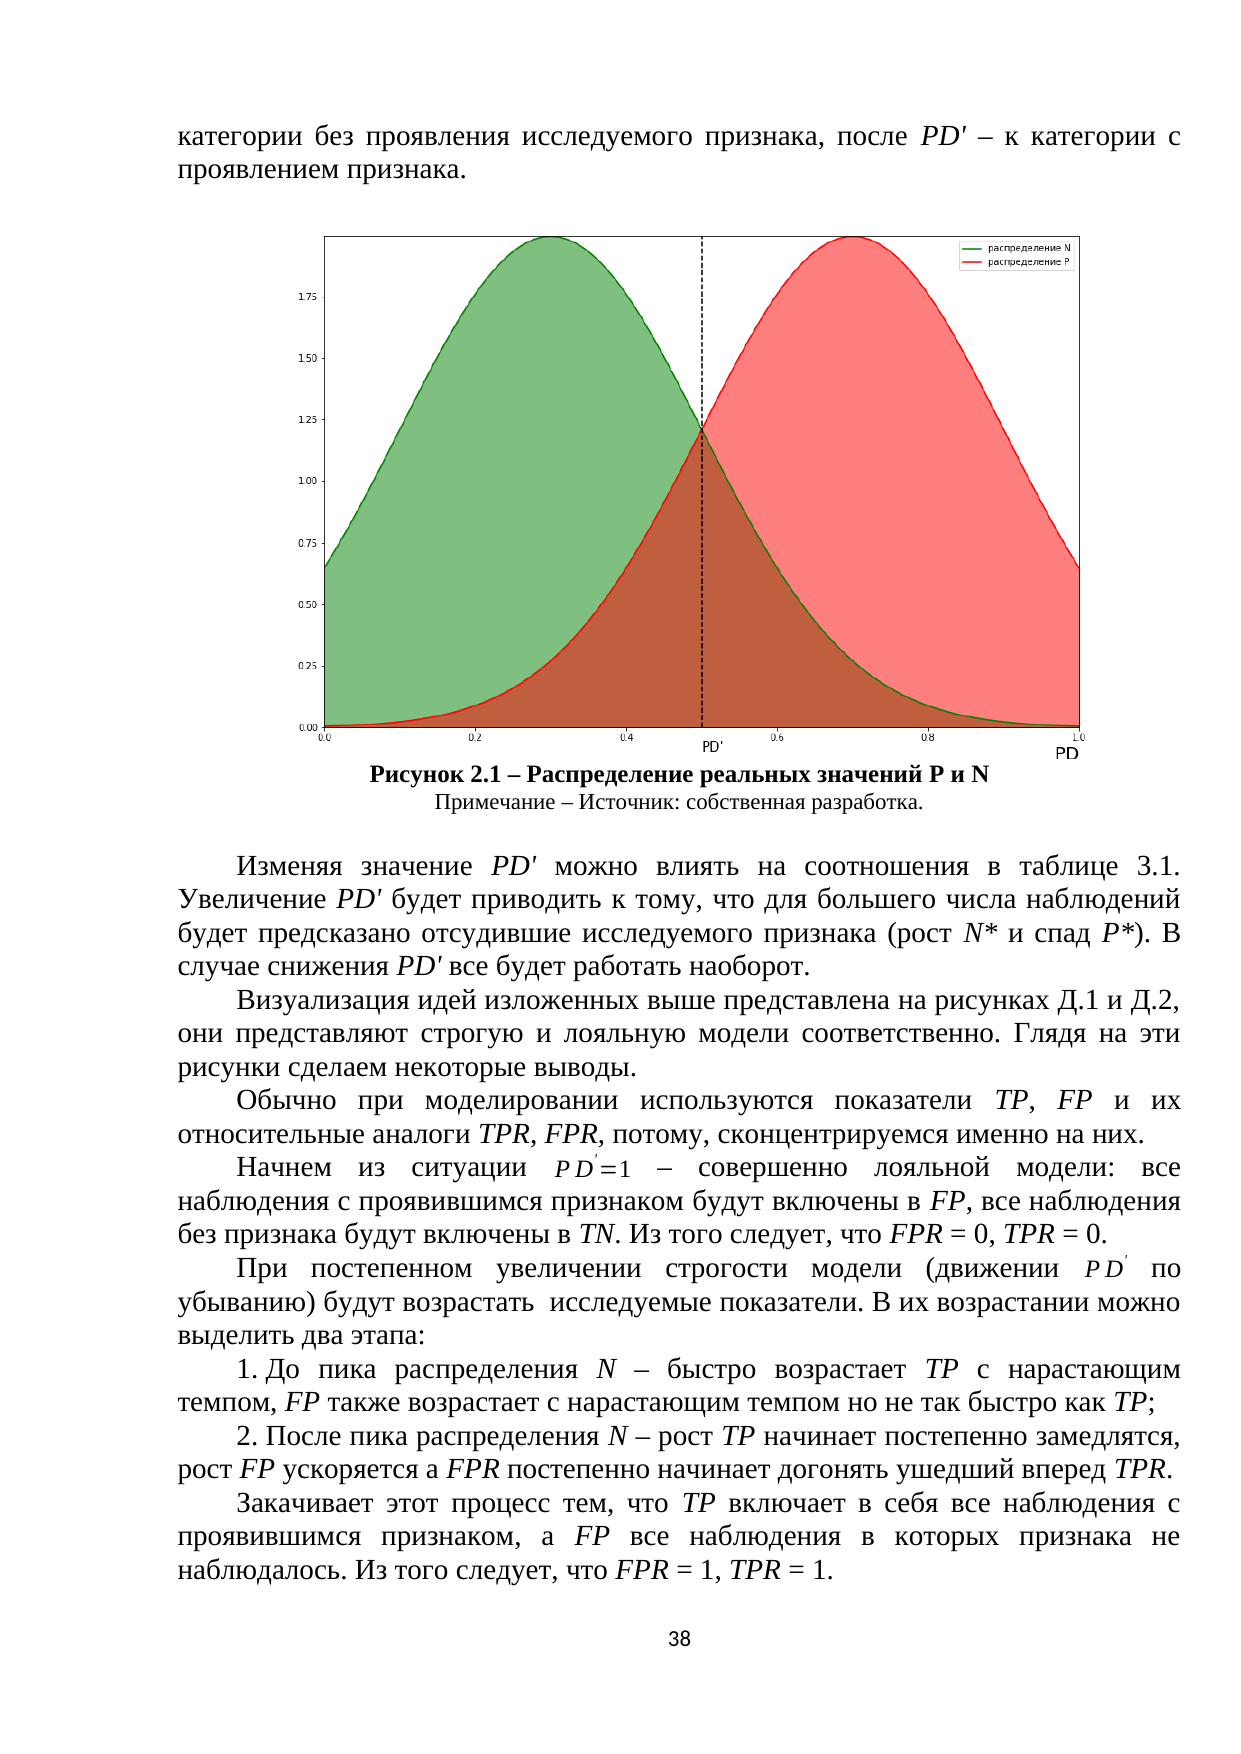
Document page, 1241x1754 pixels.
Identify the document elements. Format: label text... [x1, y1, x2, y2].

picture [255, 218, 1104, 759]
list До пика распределения N – быстро возрастает TP с нарастающим темпом, FP также возрастает с нарастающим темпом но не так быстро как TP; [177, 1351, 1181, 1418]
text Визуализация идей изложенных выше представлена на рисунках Д.1 и Д.2, они представляют строгую и лояльную модели соответственно. Глядя на эти рисунки сделаем некоторые выводы. [177, 982, 1181, 1082]
list После пика распределения N – рост TP начинает постепенно замедлятся, рост FP ускоряется а FPR постепенно начинает догонять ушедший вперед TPR. [177, 1418, 1181, 1485]
text Примечание – Источник: собственная разработка. [177, 788, 1181, 814]
text При постепенном увеличении строгости модели (движении по убыванию) будут возрастать исследуемые показатели. В их возрастании можно выделить два этапа: [177, 1250, 1181, 1351]
text Обычно при моделировании используются показатели TP, FP и их относительные аналоги TPR, FPR, потому, сконцентрируемся именно на них. [177, 1082, 1181, 1149]
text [177, 118, 1181, 185]
text Изменяя значение PD' можно влиять на соотношения в таблице 3.1. Увеличение PD' будет приводить к тому, что для большего числа наблюдений будет предсказано отсудившие исследуемого признака (рост N* и спад P*). В случае снижения PD' все будет работать наоборот. [177, 848, 1181, 982]
text Рисунок 2.1 – Распределение реальных значений P и N [177, 759, 1181, 788]
text Начнем из ситуации – совершенно лояльной модели: все наблюдения с проявившимся признаком будут включены в FP, все наблюдения без признака будут включены в TN. Из того следует, что FPR = 0, TPR = 0. [177, 1149, 1181, 1250]
